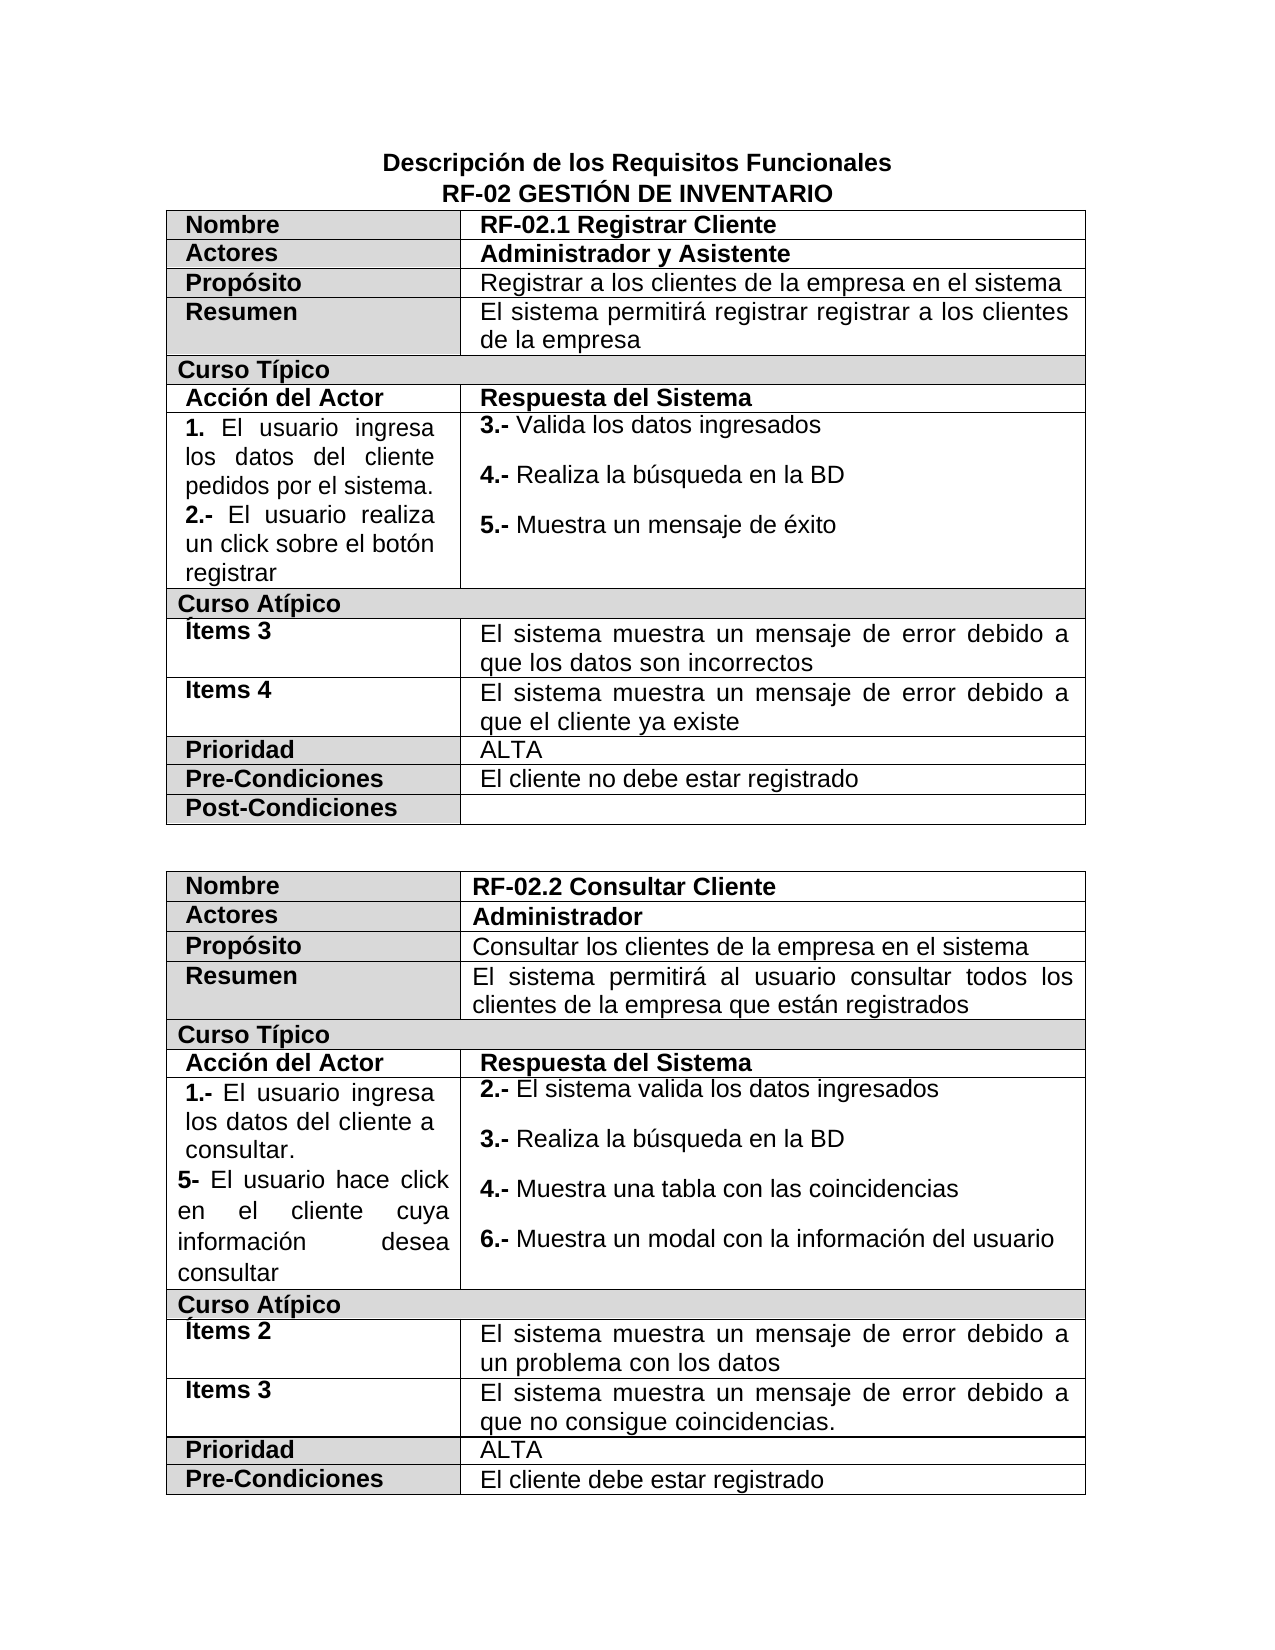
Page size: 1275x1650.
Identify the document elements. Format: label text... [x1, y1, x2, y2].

table_cell Respuesta del Sistema [461, 385, 1085, 412]
table_cell Pre-Condiciones [167, 765, 460, 794]
table_cell Pre-Condiciones [167, 1465, 460, 1494]
table_cell [461, 795, 1085, 823]
table_cell Post-Condiciones [167, 795, 460, 823]
table_cell El sistema muestra un mensaje de error debido a un problema con los datos [461, 1320, 1085, 1377]
table_cell El sistema muestra un mensaje de error debido a que no consigue coincidencias. [461, 1379, 1085, 1436]
table_cell Administrador [461, 902, 1085, 931]
text RF-02 GESTIÓN DE INVENTARIO [177, 179, 1098, 207]
table_cell Propósito [167, 269, 460, 297]
table_cell Respuesta del Sistema [461, 1050, 1085, 1077]
table_cell 1.- El usuario ingresa los datos del cliente a consultar. 5- El usuario hace click en el cliente cuya información desea consultar [167, 1078, 460, 1289]
table_cell Curso Típico [167, 1020, 1085, 1049]
table_cell Ítems 3 [167, 619, 460, 677]
table_cell Curso Atípico [167, 1290, 1085, 1318]
table_cell 1. El usuario ingresa los datos del cliente pedidos por el sistema. 2.- El usuario realiza un click sobre el botón registrar [167, 413, 460, 588]
table_cell Resumen [167, 298, 460, 354]
table_cell Items 3 [167, 1379, 460, 1436]
table_cell El cliente no debe estar registrado [461, 765, 1085, 794]
table_cell Actores [167, 240, 460, 267]
table_cell Curso Típico [167, 356, 1085, 384]
table_cell Curso Atípico [167, 589, 1085, 618]
table_cell El cliente debe estar registrado [461, 1465, 1085, 1494]
table_cell Administrador y Asistente [461, 240, 1085, 267]
table_cell Propósito [167, 932, 460, 961]
table_cell 3.- Valida los datos ingresados 4.- Realiza la búsqueda en la BD 5.- Muestra un mensaje de éxito [461, 413, 1085, 588]
table_cell Prioridad [167, 737, 460, 764]
table_header RF-02.2 Consultar Cliente [461, 872, 1085, 901]
table_header Nombre [167, 211, 460, 239]
table_cell ALTA [461, 737, 1085, 764]
table_cell Consultar los clientes de la empresa en el sistema [461, 932, 1085, 961]
table_cell 2.- El sistema valida los datos ingresados 3.- Realiza la búsqueda en la BD 4.- Muestra una tabla con las coincidencias 6.- Muestra un modal con la información del usuario [461, 1078, 1085, 1289]
table_cell Actores [167, 902, 460, 931]
table_header Nombre [167, 872, 460, 901]
table_cell Prioridad [167, 1438, 460, 1464]
table_cell El sistema muestra un mensaje de error debido a que el cliente ya existe [461, 678, 1085, 736]
table_cell Ítems 2 [167, 1320, 460, 1377]
table_cell El sistema muestra un mensaje de error debido a que los datos son incorrectos [461, 619, 1085, 677]
text Descripción de los Requisitos Funcionales [177, 148, 1098, 176]
table_cell ALTA [461, 1438, 1085, 1464]
table_cell Resumen [167, 962, 460, 1019]
table_cell Items 4 [167, 678, 460, 736]
table_header RF-02.1 Registrar Cliente [461, 211, 1085, 239]
table_cell Acción del Actor [167, 385, 460, 412]
table_cell Acción del Actor [167, 1050, 460, 1077]
table_cell El sistema permitirá registrar registrar a los clientes de la empresa [461, 298, 1085, 354]
table_cell El sistema permitirá al usuario consultar todos los clientes de la empresa que están registrados [461, 962, 1085, 1019]
table_cell Registrar a los clientes de la empresa en el sistema [461, 269, 1085, 297]
